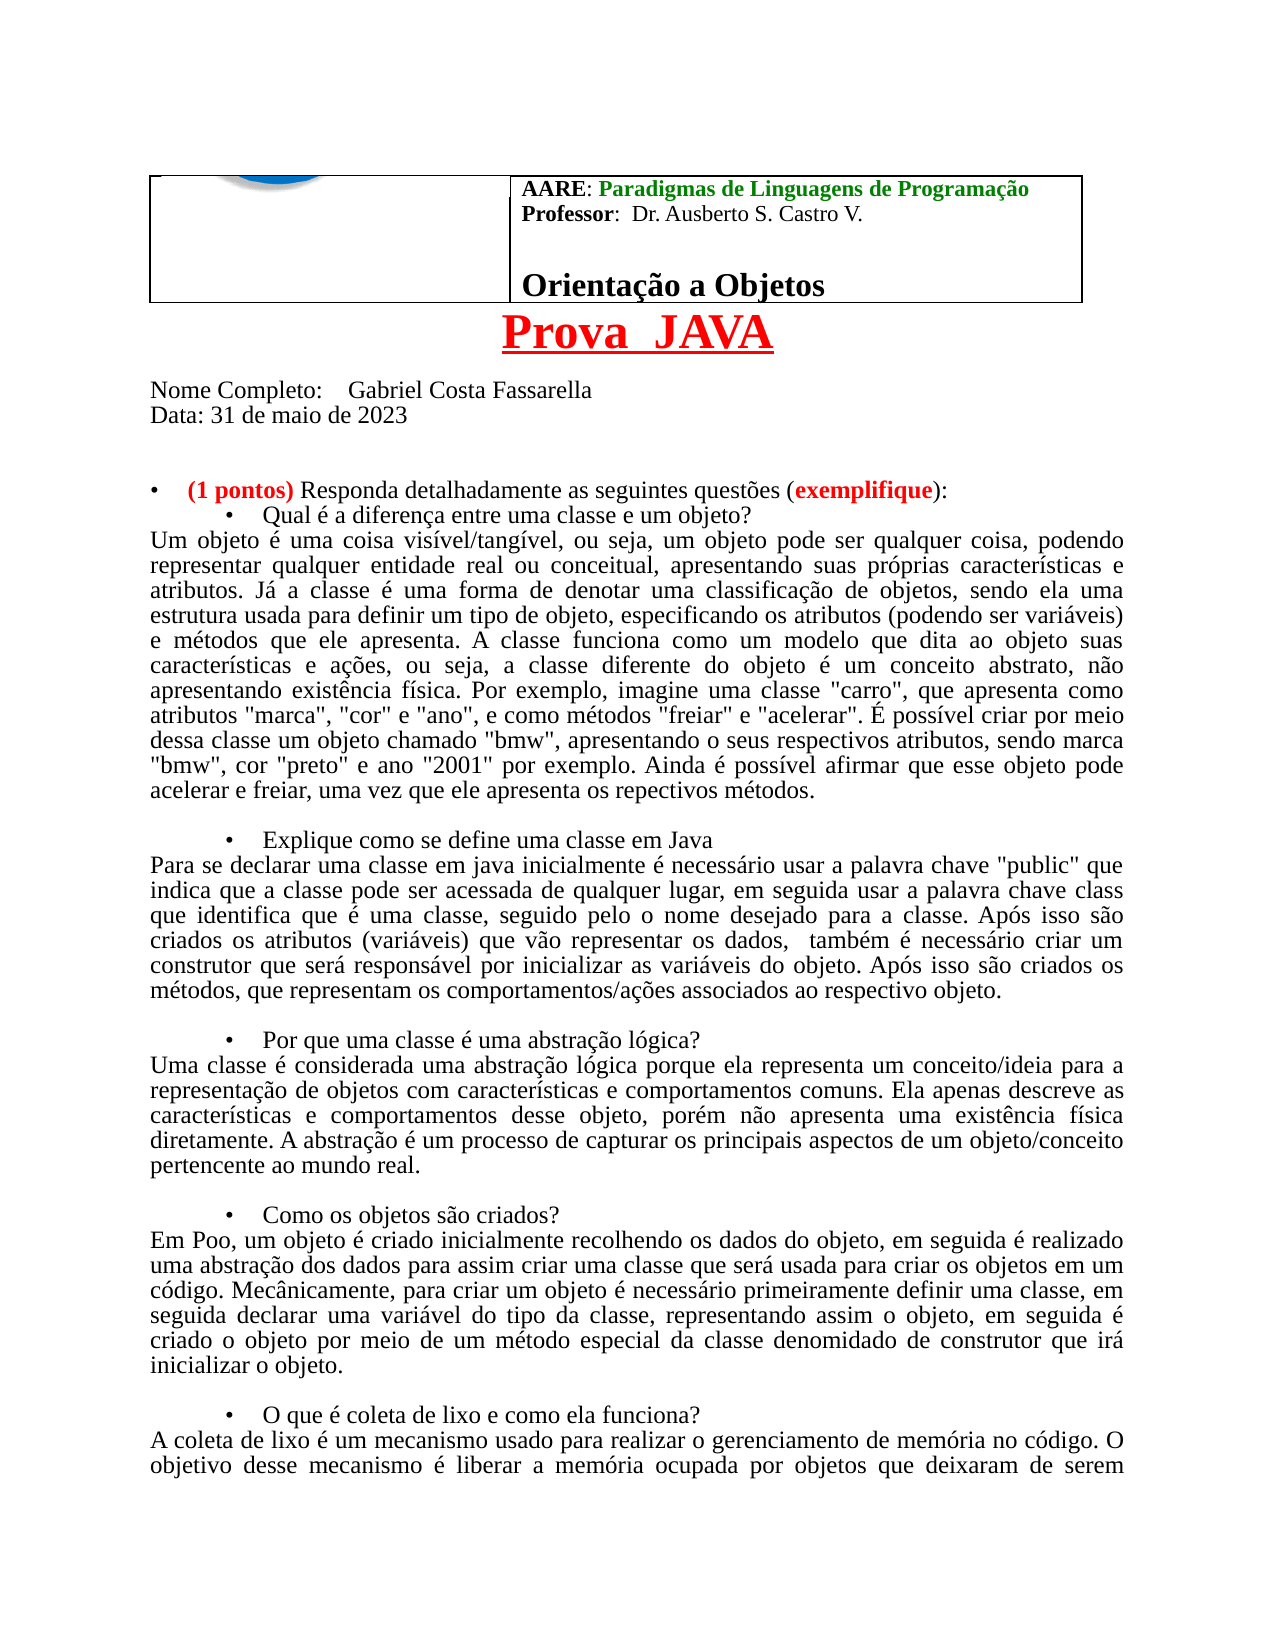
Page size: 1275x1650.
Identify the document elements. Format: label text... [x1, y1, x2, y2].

text Nome Completo: Gabriel Costa Fassarella [150, 378, 1125, 403]
list Explique como se define uma classe em Java [225, 828, 1125, 853]
list Qual é a diferença entre uma classe e um objeto? [225, 503, 1125, 528]
list (1 pontos) Responda detalhadamente as seguintes questões (exemplifique): [150, 478, 1125, 503]
text Em Poo, um objeto é criado inicialmente recolhendo os dados do objeto, em seguida é realizado uma abstração dos dados para assim criar uma classe que será usada para criar os objetos em um código. Mecânicamente, para criar um objeto é necessário primeiramente definir uma classe, em seguida declarar uma variável do tipo da classe, representando assim o objeto, em seguida é criado o objeto por meio de um método especial da classe denomidado de construtor que irá inicializar o objeto. [150, 1228, 1125, 1378]
text Prova JAVA [150, 328, 1125, 353]
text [150, 1428, 1125, 1478]
table_header AARE: Paradigmas de Linguagens de Programação Professor: Dr. Ausberto S. Castro V. Orientação a Objetos [511, 177, 1081, 302]
list Como os objetos são criados? [225, 1203, 1125, 1228]
list O que é coleta de lixo e como ela funciona? [225, 1403, 1125, 1428]
text Uma classe é considerada uma abstração lógica porque ela representa um conceito/ideia para a representação de objetos com características e comportamentos comuns. Ela apenas descreve as características e comportamentos desse objeto, porém não apresenta uma existência física diretamente. A abstração é um processo de capturar os principais aspectos de um objeto/conceito pertencente ao mundo real. [150, 1053, 1125, 1178]
list Por que uma classe é uma abstração lógica? [225, 1028, 1125, 1053]
text Para se declarar uma classe em java inicialmente é necessário usar a palavra chave "public" que indica que a classe pode ser acessada de qualquer lugar, em seguida usar a palavra chave class que identifica que é uma classe, seguido pelo o nome desejado para a classe. Após isso são criados os atributos (variáveis) que vão representar os dados, também é necessário criar um construtor que será responsável por inicializar as variáveis do objeto. Após isso são criados os métodos, que representam os comportamentos/ações associados ao respectivo objeto. [150, 853, 1125, 1003]
text Um objeto é uma coisa visível/tangível, ou seja, um objeto pode ser qualquer coisa, podendo representar qualquer entidade real ou conceitual, apresentando suas próprias características e atributos. Já a classe é uma forma de denotar uma classificação de objetos, sendo ela uma estrutura usada para definir um tipo de objeto, especificando os atributos (podendo ser variáveis) e métodos que ele apresenta. A classe funciona como um modelo que dita ao objeto suas características e ações, ou seja, a classe diferente do objeto é um conceito abstrato, não apresentando existência física. Por exemplo, imagine uma classe "carro", que apresenta como atributos "marca", "cor" e "ano", e como métodos "freiar" e "acelerar". É possível criar por meio dessa classe um objeto chamado "bmw", apresentando o seus respectivos atributos, sendo marca "bmw", cor "preto" e ano "2001" por exemplo. Ainda é possível afirmar que esse objeto pode acelerar e freiar, uma vez que ele apresenta os repectivos métodos. [150, 528, 1125, 803]
table_header [151, 177, 509, 302]
text Data: 31 de maio de 2023 [150, 403, 1125, 428]
